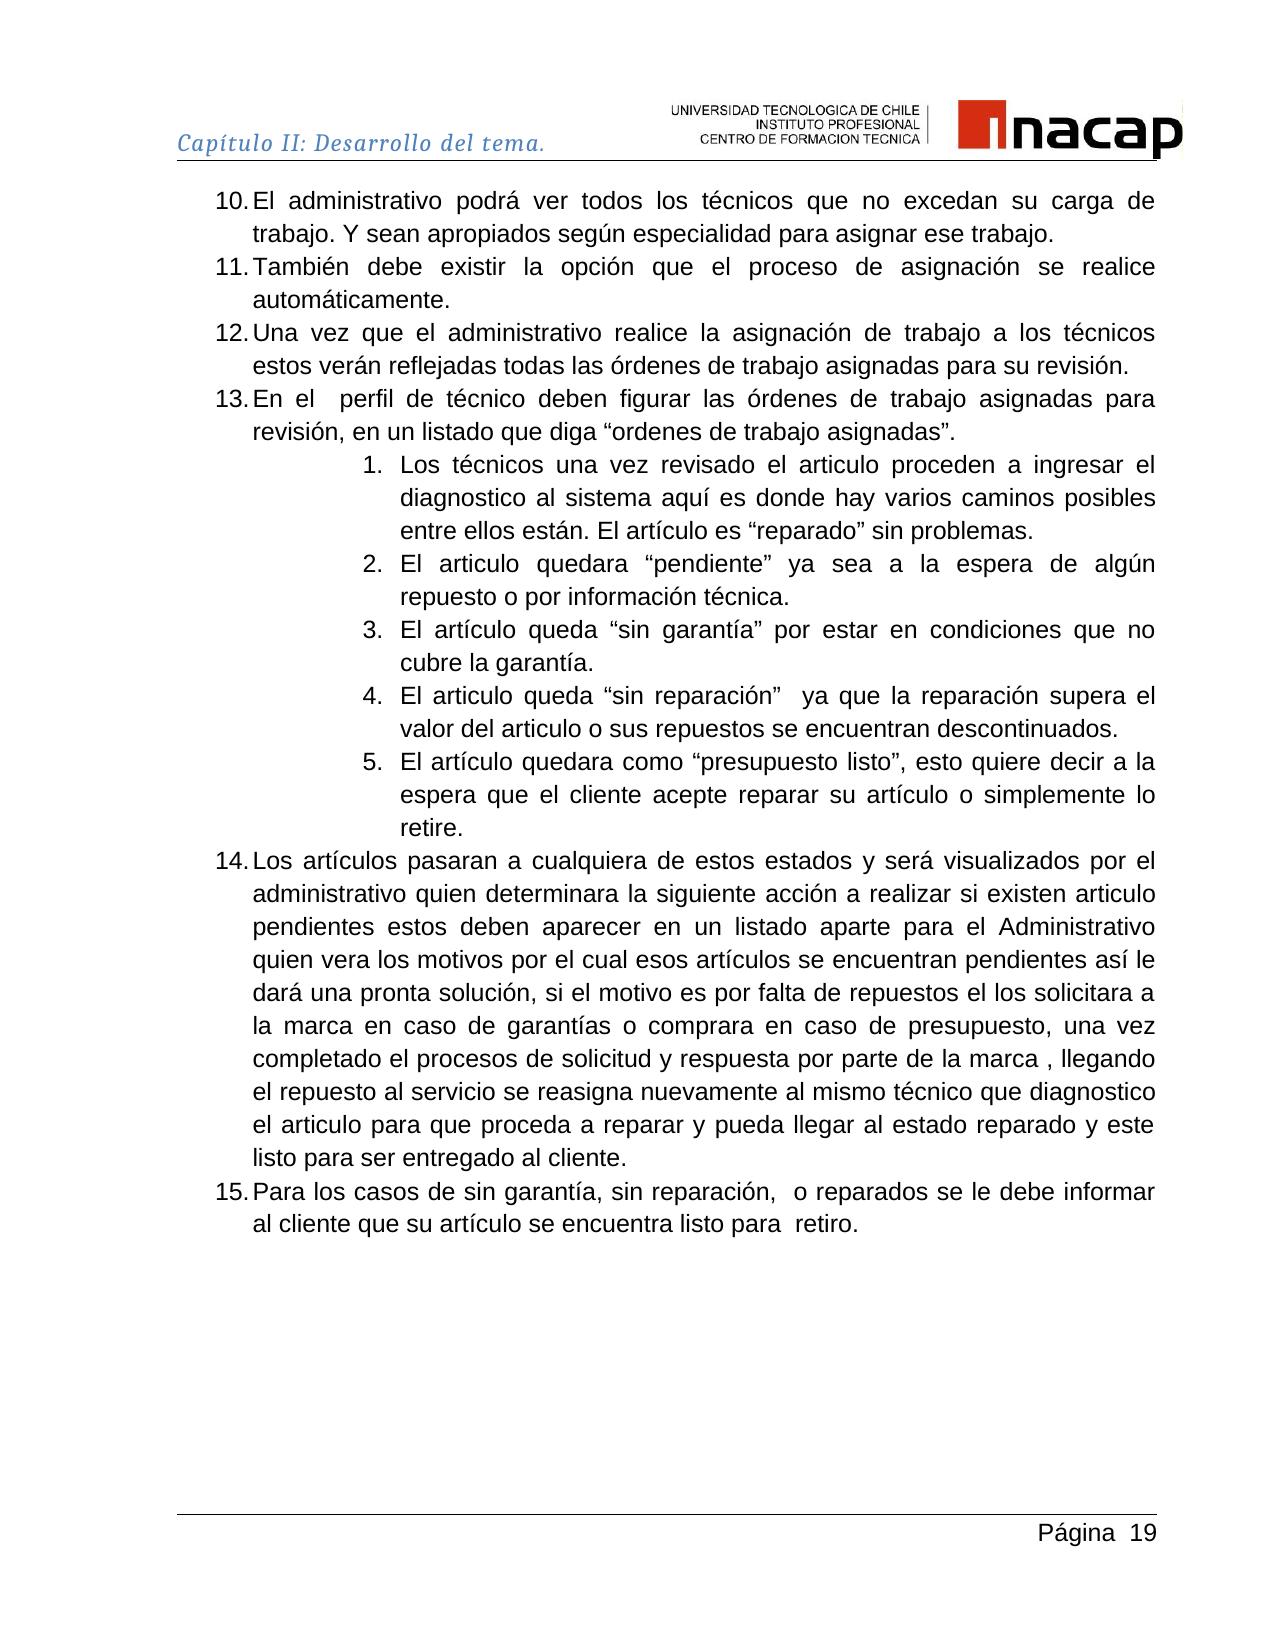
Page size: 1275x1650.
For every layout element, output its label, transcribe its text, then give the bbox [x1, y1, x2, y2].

list Una vez que el administrativo realice la asignación de trabajo a los técnicos estos verán reflejadas todas las órdenes de trabajo asignadas para su revisión. [215, 318, 1157, 380]
list El artículo quedara como “presupuesto listo”, esto quiere decir a la espera que el cliente acepte reparar su artículo o simplemente lo retire. [362, 747, 1157, 842]
list El articulo queda “sin reparación” ya que la reparación supera el valor del articulo o sus repuestos se encuentran descontinuados. [362, 681, 1157, 743]
list El artículo queda “sin garantía” por estar en condiciones que no cubre la garantía. [362, 615, 1157, 677]
picture [671, 100, 1183, 159]
list Los artículos pasaran a cualquiera de estos estados y será visualizados por el administrativo quien determinara la siguiente acción a realizar si existen articulo pendientes estos deben aparecer en un listado aparte para el Administrativo quien vera los motivos por el cual esos artículos se encuentran pendientes así le dará una pronta solución, si el motivo es por falta de repuestos el los solicitara a la marca en caso de garantías o comprara en caso de presupuesto, una vez completado el procesos de solicitud y respuesta por parte de la marca , llegando el repuesto al servicio se reasigna nuevamente al mismo técnico que diagnostico el articulo para que proceda a reparar y pueda llegar al estado reparado y este listo para ser entregado al cliente. [215, 846, 1157, 1172]
list El articulo quedara “pendiente” ya sea a la espera de algún repuesto o por información técnica. [362, 549, 1157, 611]
list Para los casos de sin garantía, sin reparación, o reparados se le debe informar al cliente que su artículo se encuentra listo para retiro. [215, 1176, 1157, 1238]
list También debe existir la opción que el proceso de asignación se realice automáticamente. [215, 252, 1157, 314]
list En el perfil de técnico deben figurar las órdenes de trabajo asignadas para revisión, en un listado que diga “ordenes de trabajo asignadas”. [215, 384, 1157, 446]
list Los técnicos una vez revisado el articulo proceden a ingresar el diagnostico al sistema aquí es donde hay varios caminos posibles entre ellos están. El artículo es “reparado” sin problemas. [362, 450, 1157, 545]
list El administrativo podrá ver todos los técnicos que no excedan su carga de trabajo. Y sean apropiados según especialidad para asignar ese trabajo. [215, 186, 1157, 248]
